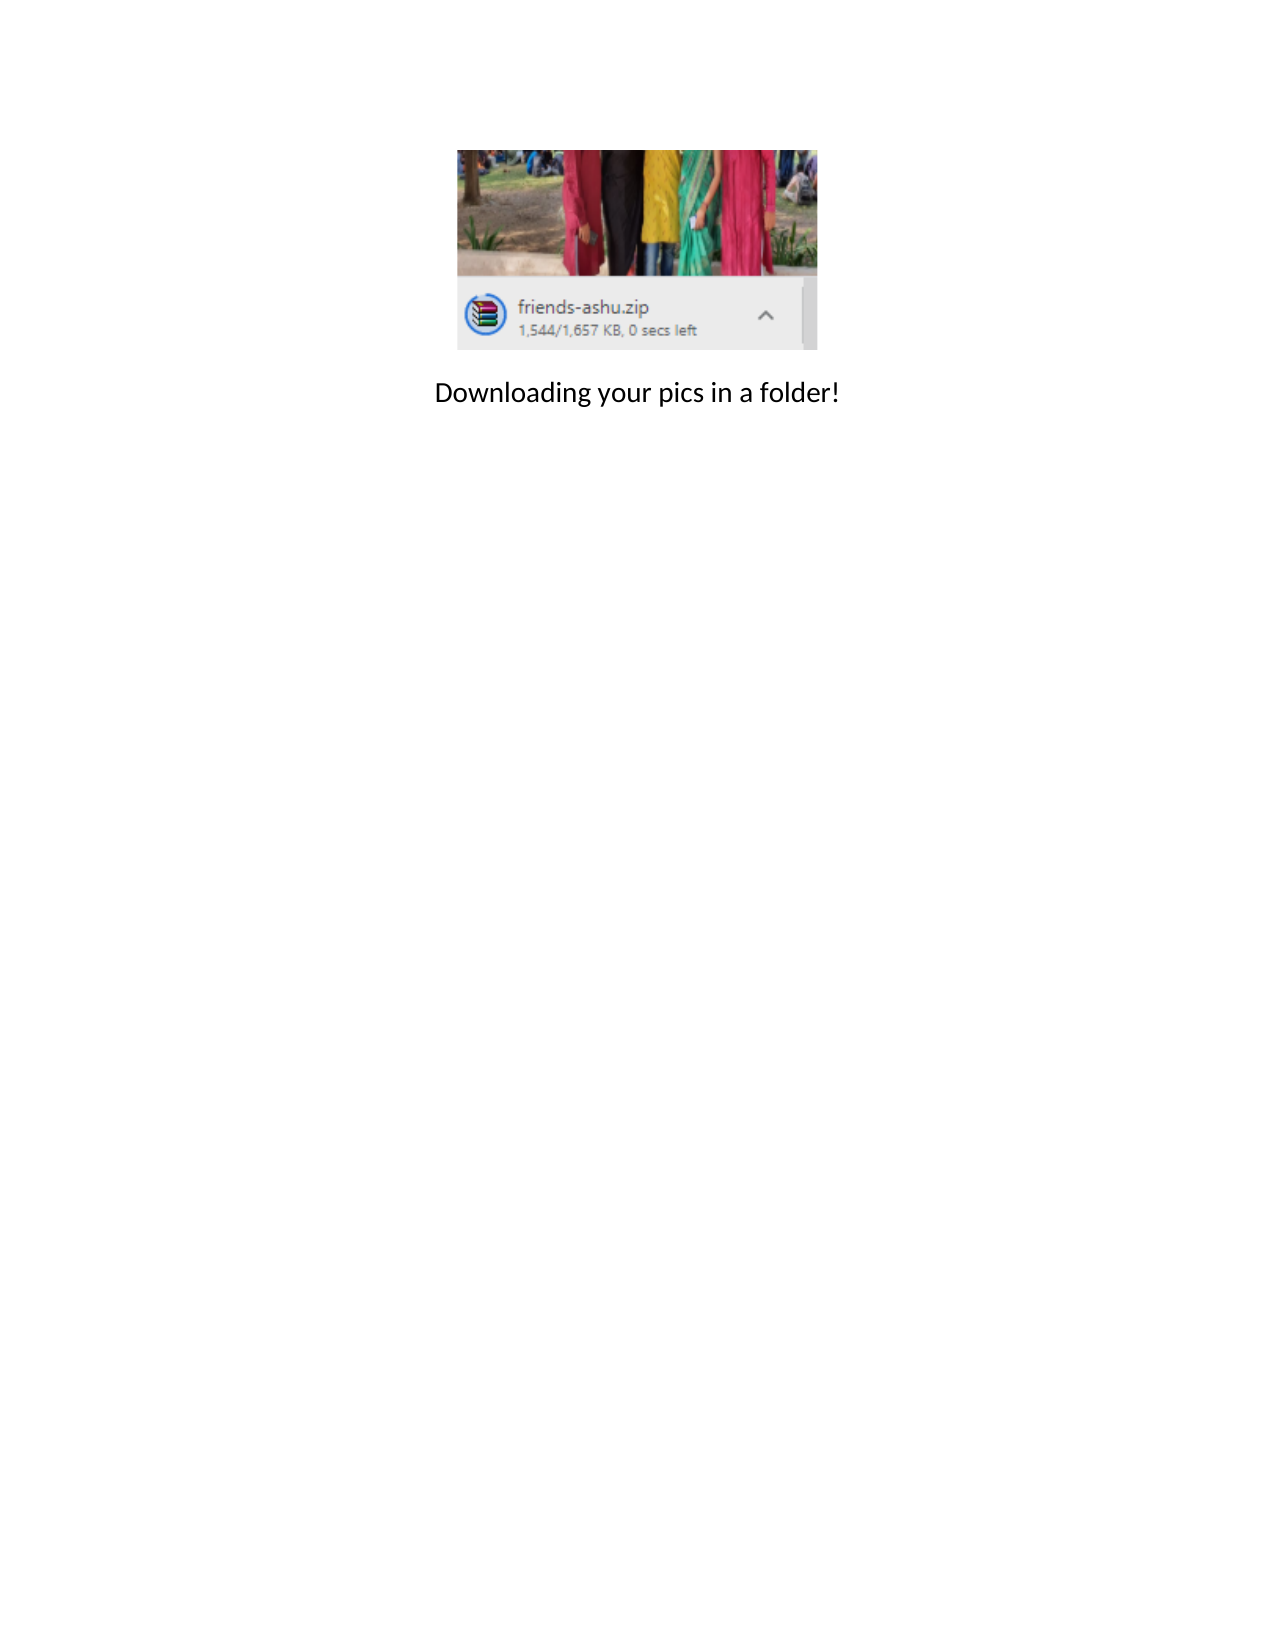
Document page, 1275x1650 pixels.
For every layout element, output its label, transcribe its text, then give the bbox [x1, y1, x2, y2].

text Downloading your pics in a folder! [150, 374, 1125, 410]
picture [457, 150, 818, 350]
